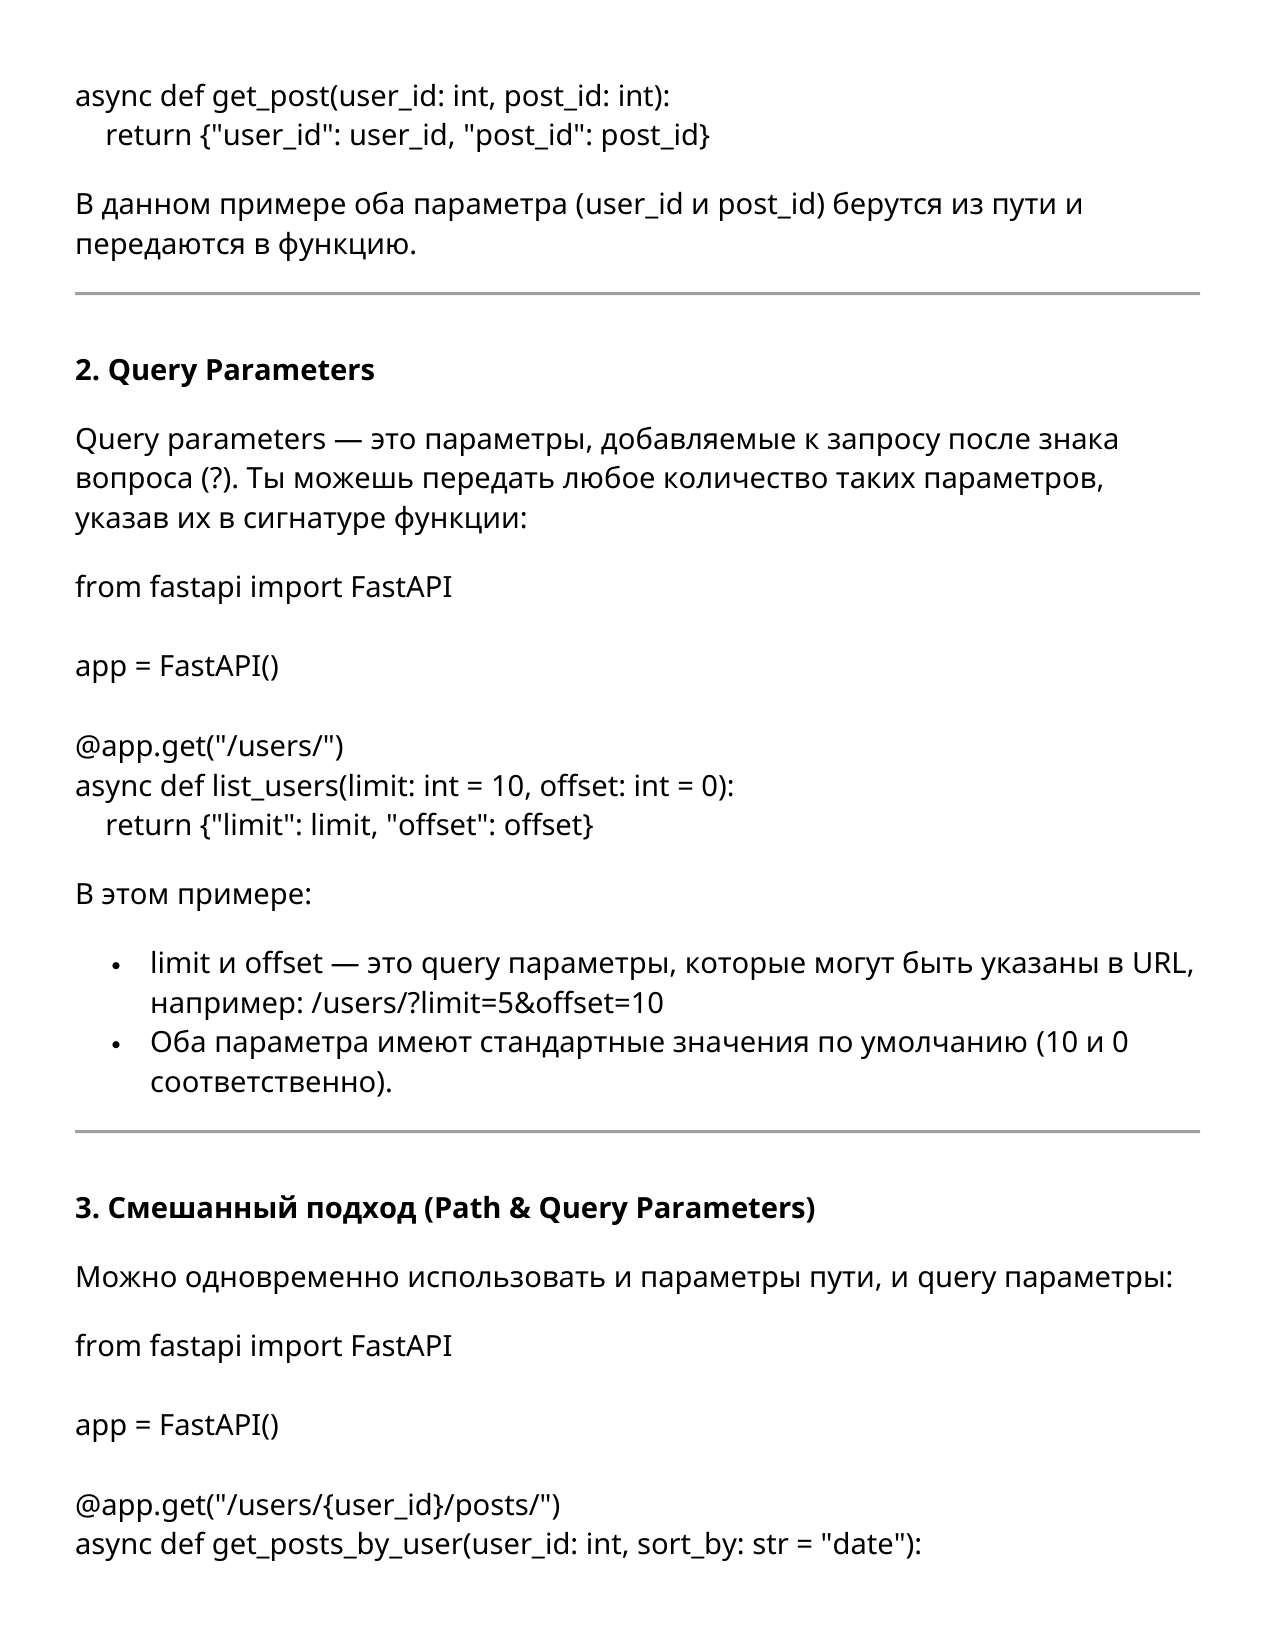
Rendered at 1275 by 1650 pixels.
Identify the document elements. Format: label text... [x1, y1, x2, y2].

text return {"user_id": user_id, "post_id": post_id} [75, 115, 1200, 154]
text @app.get("/users/") [75, 725, 1200, 765]
text @app.get("/users/{user_id}/posts/") [75, 1484, 1200, 1523]
text app = FastAPI() [75, 646, 1200, 685]
text async def list_users(limit: int = 10, offset: int = 0): [75, 765, 1200, 804]
text async def get_post(user_id: int, post_id: int): [75, 75, 1200, 115]
text В данном примере оба параметра (user_id и post_id) берутся из пути и передаются в функцию. [75, 183, 1200, 263]
text from fastapi import FastAPI [75, 566, 1200, 606]
list limit и offset — это query параметры, которые могут быть указаны в URL, например: /users/?limit=5&offset=10 [112, 942, 1200, 1022]
text 2. Query Parameters [75, 349, 1200, 389]
text from fastapi import FastAPI [75, 1325, 1200, 1365]
text async def get_posts_by_user(user_id: int, sort_by: str = "date"): [75, 1523, 1200, 1563]
list Оба параметра имеют стандартные значения по умолчанию (10 и 0 соответственно). [112, 1022, 1200, 1101]
text return {"limit": limit, "offset": offset} [75, 804, 1200, 844]
text Query parameters — это параметры, добавляемые к запросу после знака вопроса (?). Ты можешь передать любое количество таких параметров, указав их в сигнатуре функции: [75, 418, 1200, 537]
text Можно одновременно использовать и параметры пути, и query параметры: [75, 1256, 1200, 1296]
text 3. Смешанный подход (Path & Query Parameters) [75, 1187, 1200, 1227]
text В этом примере: [75, 873, 1200, 913]
text app = FastAPI() [75, 1404, 1200, 1444]
